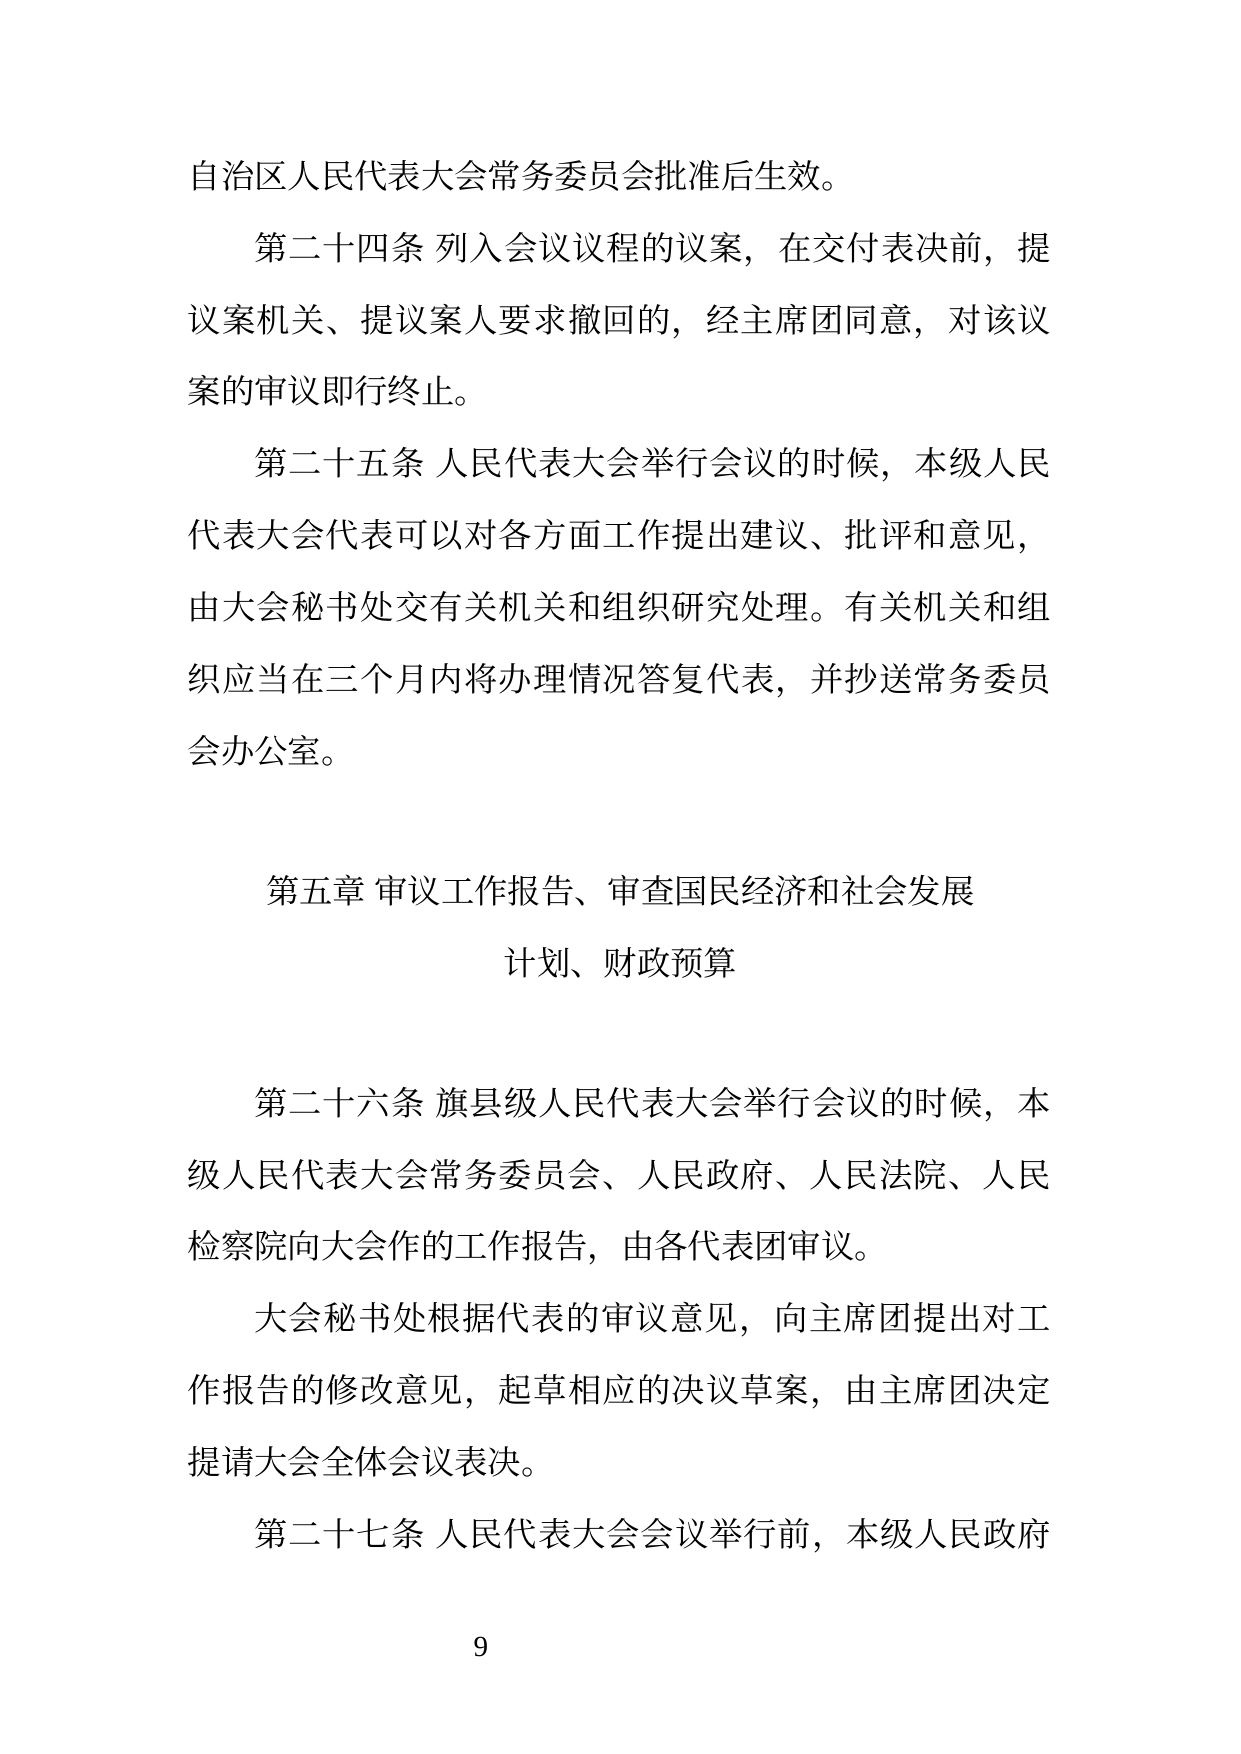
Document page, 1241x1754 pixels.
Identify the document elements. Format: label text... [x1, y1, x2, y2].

text 第二十五条 人民代表大会举行会议的时候，本级人民代表大会代表可以对各方面工作提出建议、批评和意见，由大会秘书处交有关机关和组织研究处理。有关机关和组织应当在三个月内将办理情况答复代表，并抄送常务委员会办公室。 [187, 437, 1053, 773]
text 计划、财政预算 [187, 937, 1053, 985]
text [187, 1508, 1053, 1556]
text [187, 150, 1053, 198]
text 第五章 审议工作报告、审查国民经济和社会发展 [187, 865, 1053, 913]
text 大会秘书处根据代表的审议意见，向主席团提出对工作报告的修改意见，起草相应的决议草案，由主席团决定提请大会全体会议表决。 [187, 1292, 1053, 1484]
text 第二十六条 旗县级人民代表大会举行会议的时候，本级人民代表大会常务委员会、人民政府、人民法院、人民检察院向大会作的工作报告，由各代表团审议。 [187, 1077, 1053, 1268]
text 第二十四条 列入会议议程的议案，在交付表决前，提议案机关、提议案人要求撤回的，经主席团同意，对该议案的审议即行终止。 [187, 222, 1053, 413]
